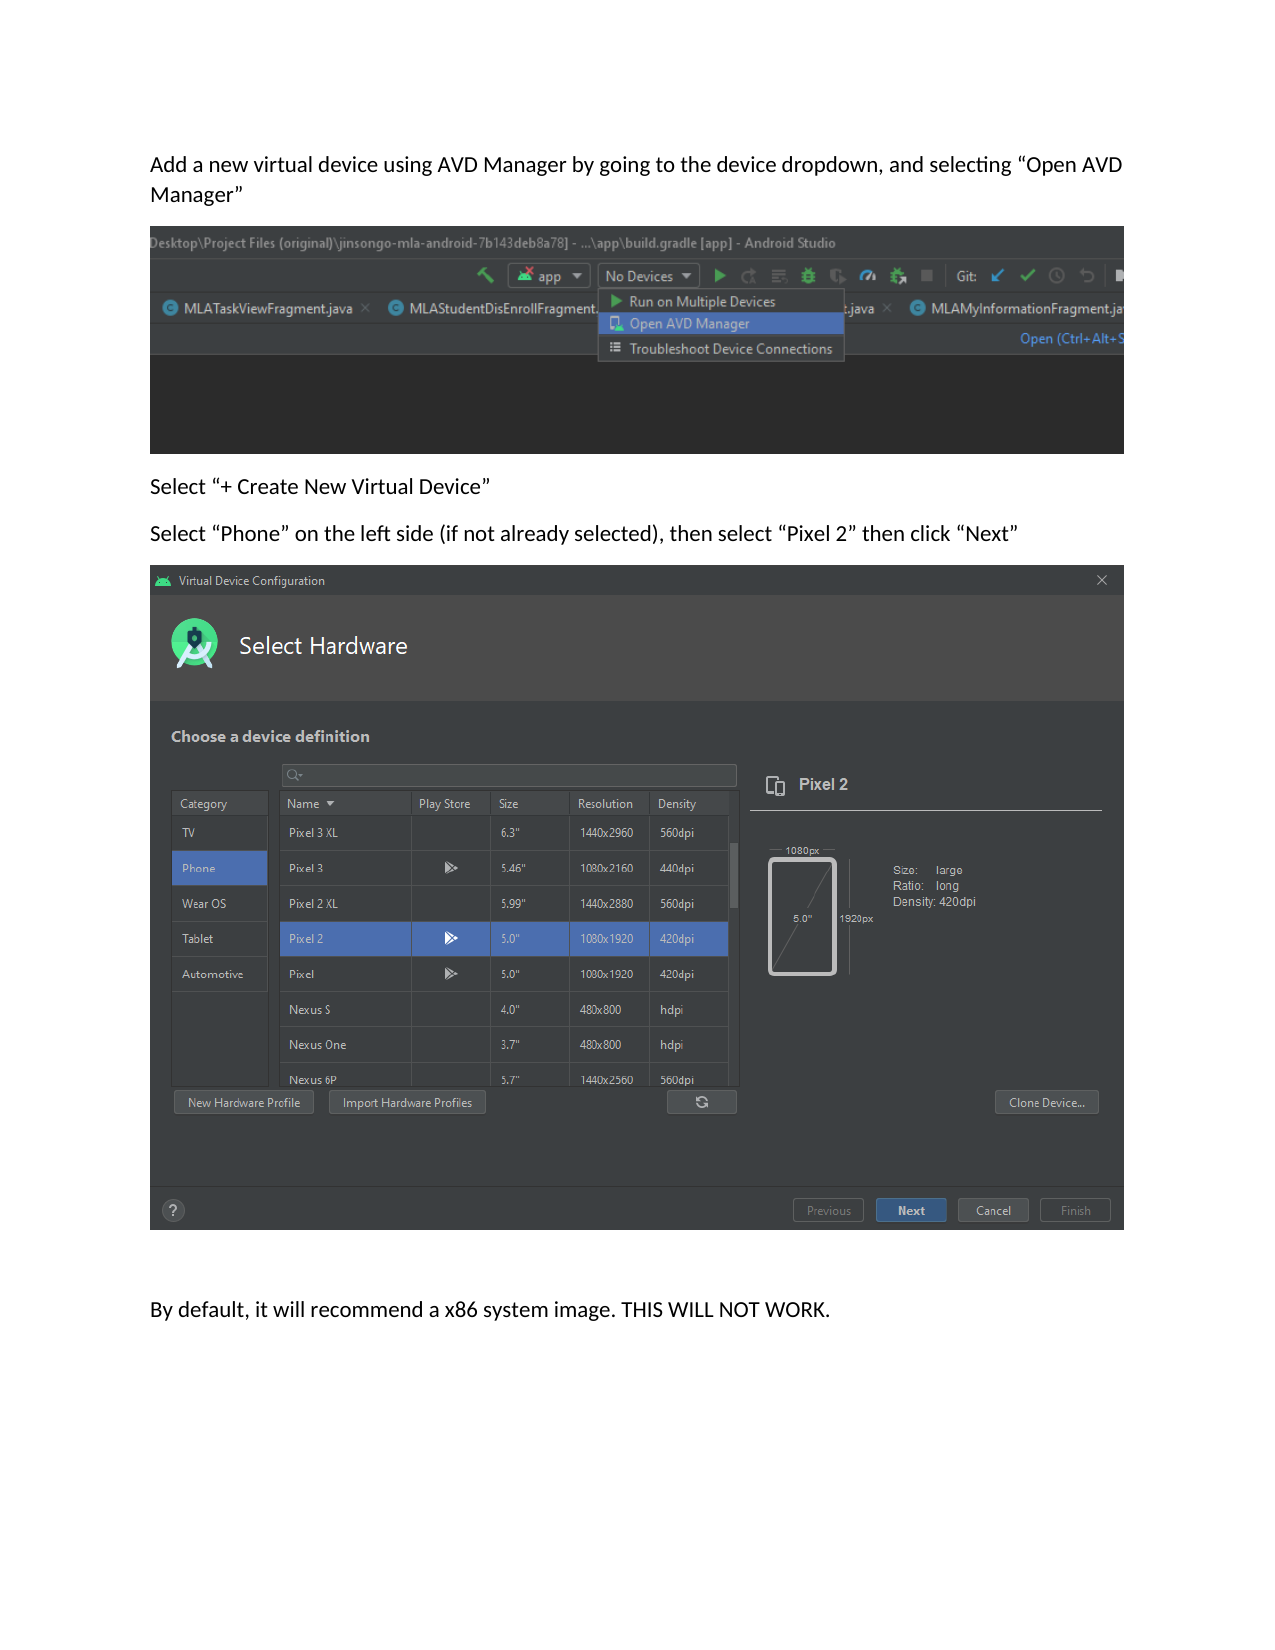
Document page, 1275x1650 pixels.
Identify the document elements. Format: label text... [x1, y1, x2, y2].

picture [150, 565, 1124, 1230]
text By default, it will recommend a x86 system image. THIS WILL NOT WORK. [150, 1295, 1125, 1323]
text Add a new virtual device using AVD Manager by going to the device dropdown, and selecting “Open AVD Manager” [150, 150, 1125, 208]
text Select “Phone” on the left side (if not already selected), then select “Pixel 2” then click “Next” [150, 519, 1125, 547]
text Select “+ Create New Virtual Device” [150, 472, 1125, 500]
picture [150, 226, 1124, 454]
